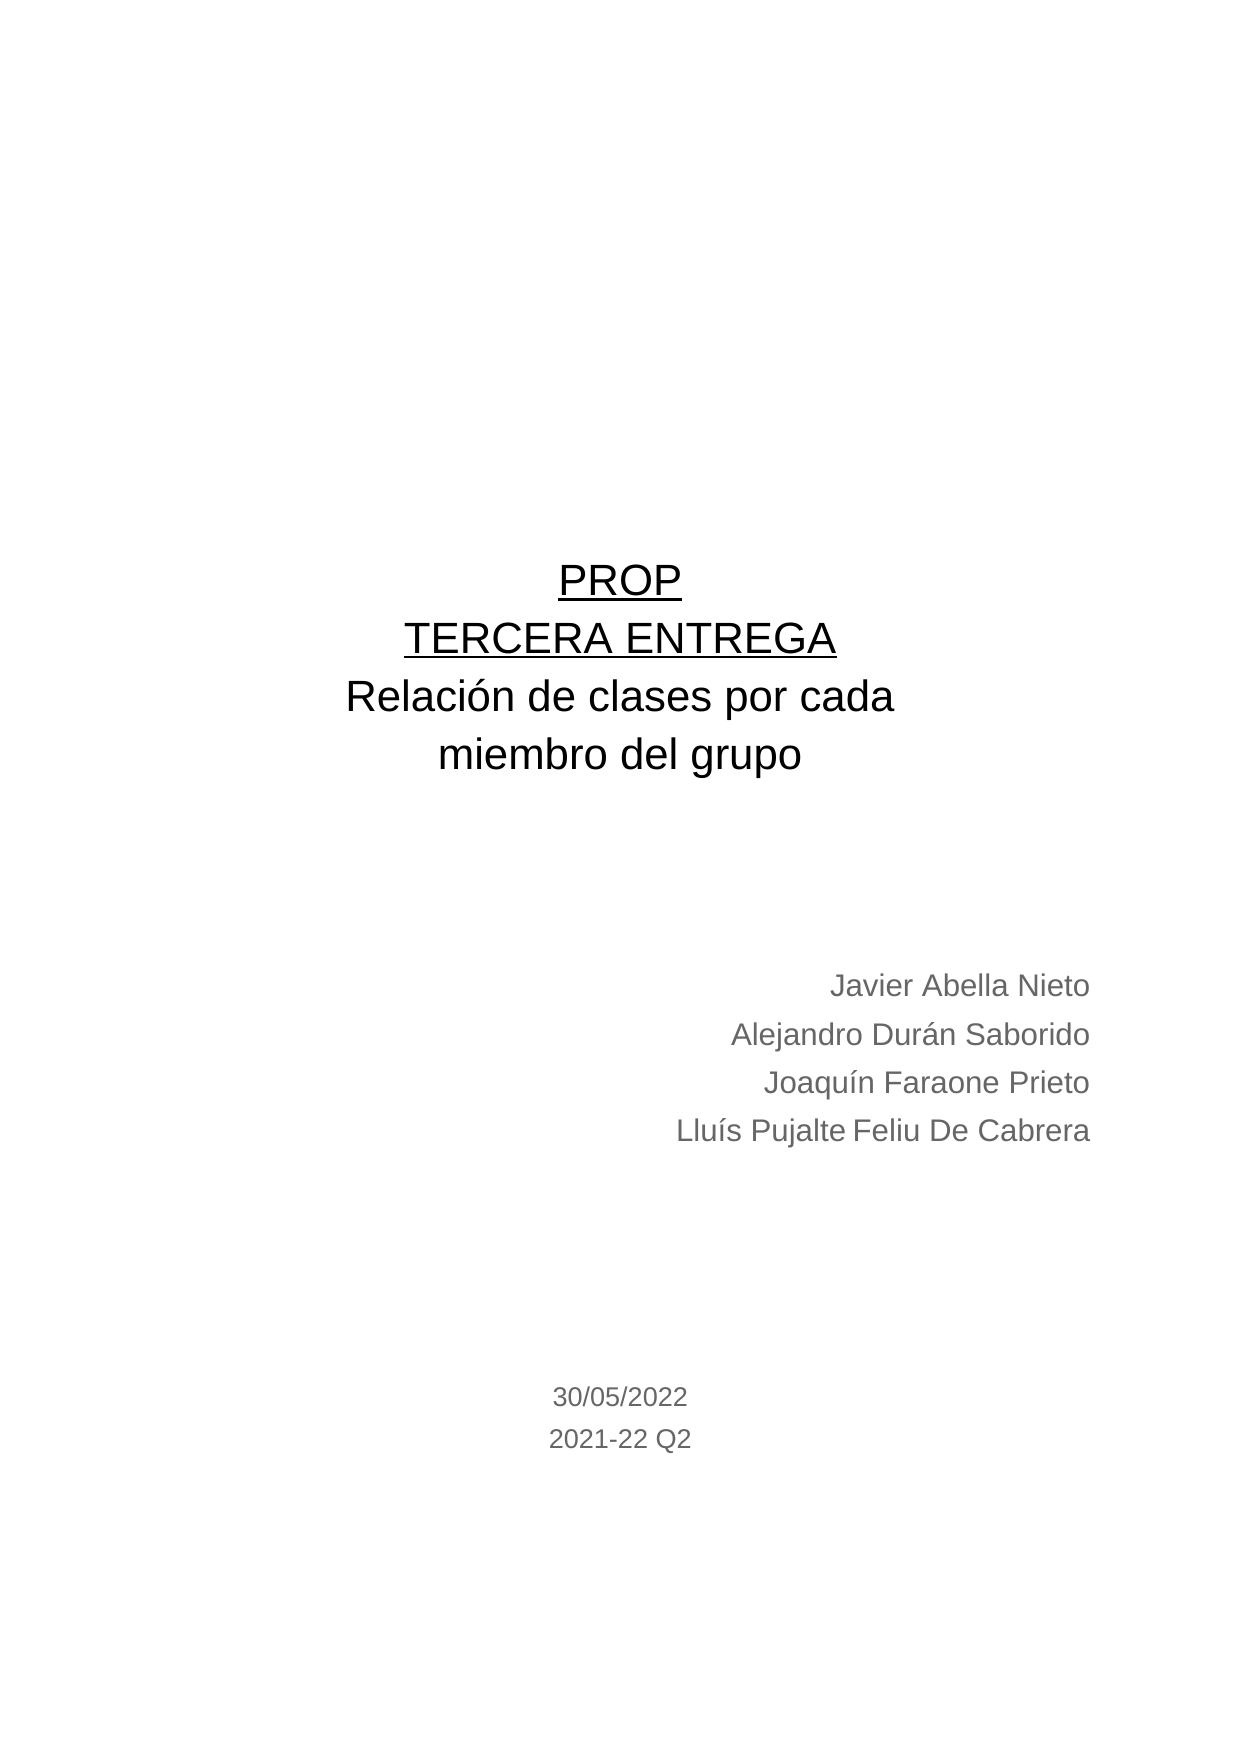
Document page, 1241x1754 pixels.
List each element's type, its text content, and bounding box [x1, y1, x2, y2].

subtitle Lluís Pujalte Feliu De Cabrera [150, 1112, 1090, 1148]
subtitle Alejandro Durán Saborido [150, 1016, 1090, 1052]
subtitle 2021-22 Q2 [150, 1423, 1090, 1454]
subtitle 30/05/2022 [150, 1381, 1090, 1412]
text miembro del grupo [150, 728, 1090, 778]
text Relación de clases por cada [150, 670, 1090, 721]
text TERCERA ENTREGA [150, 612, 1090, 663]
text PROP [150, 555, 1090, 605]
subtitle Joaquín Faraone Prieto [150, 1064, 1090, 1100]
subtitle Javier Abella Nieto [150, 967, 1090, 1003]
